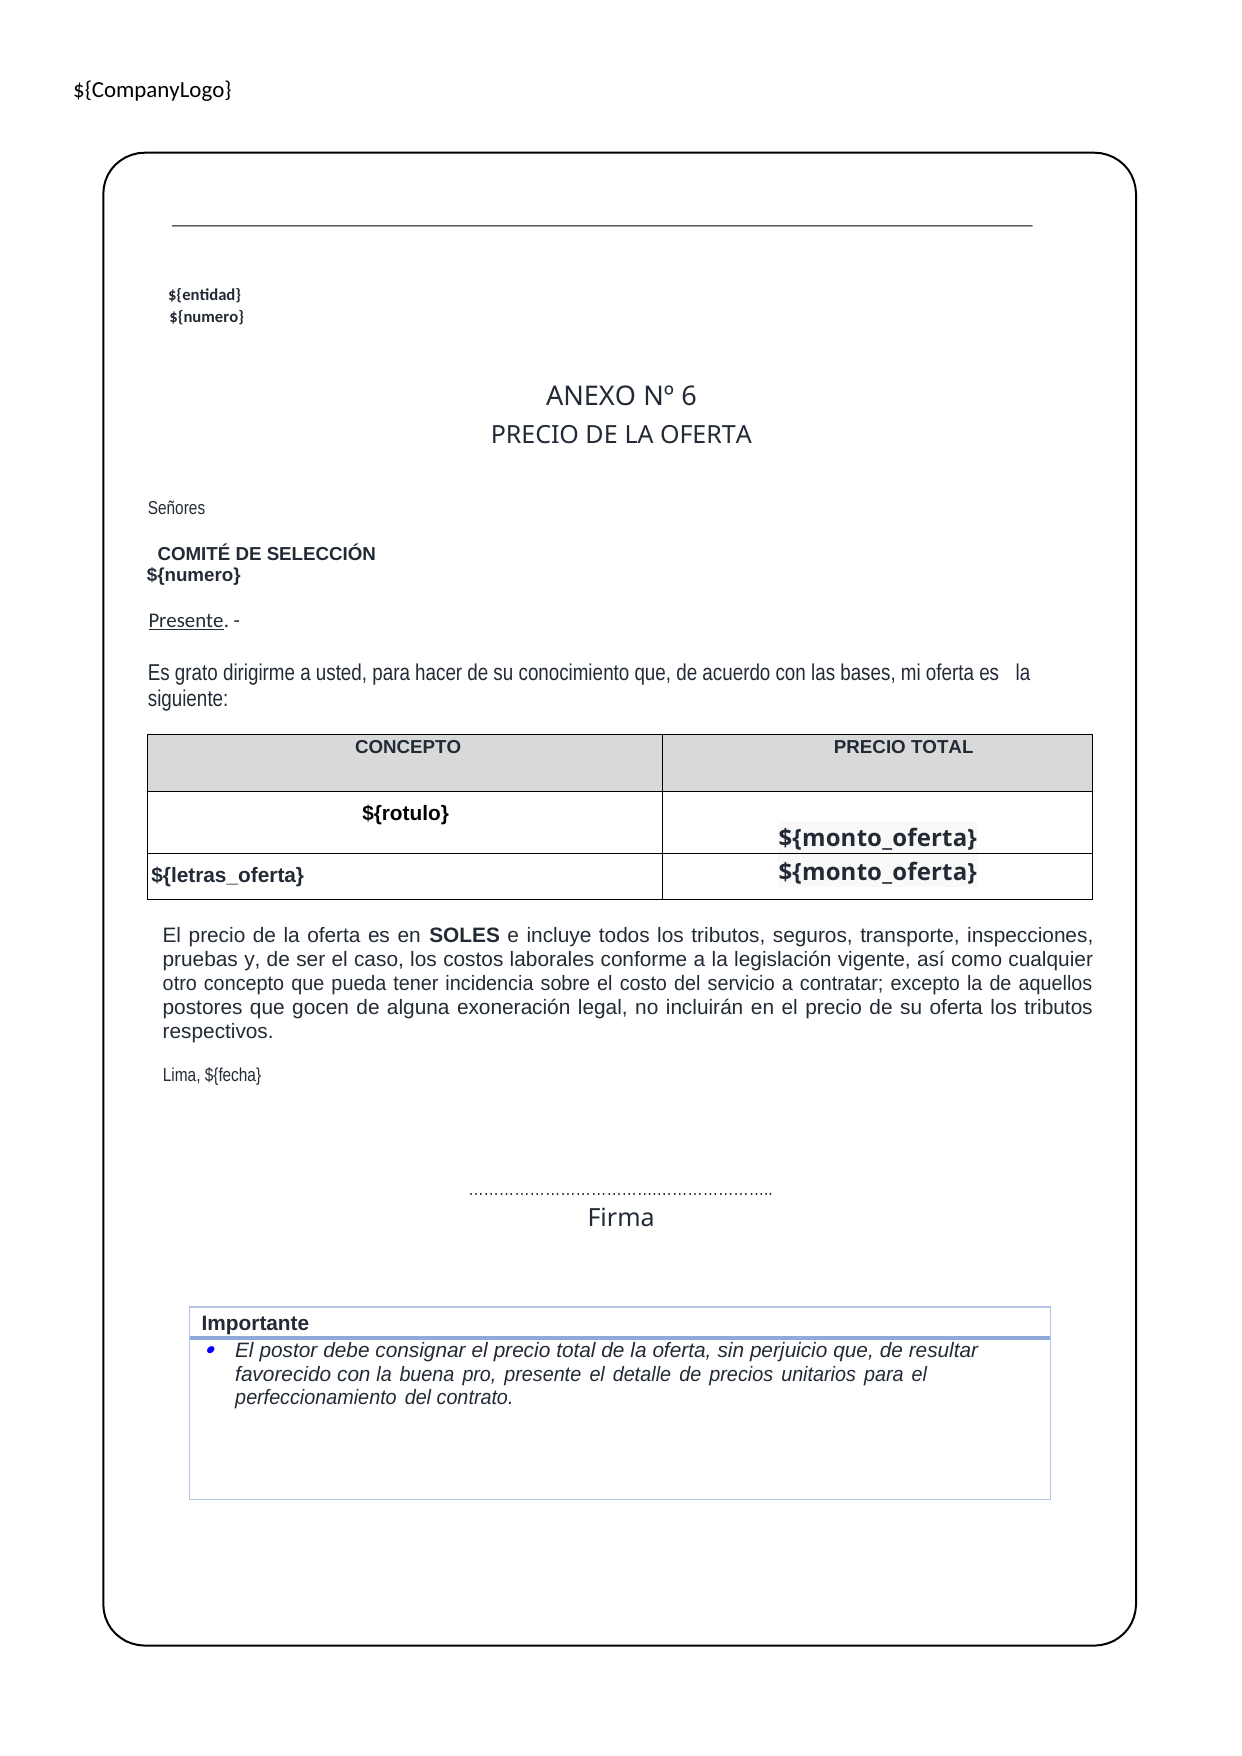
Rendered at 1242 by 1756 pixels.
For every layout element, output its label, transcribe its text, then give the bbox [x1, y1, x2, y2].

table_header CONCEPTO [148, 735, 662, 791]
text El precio de la oferta es en SOLES e incluye todos los tributos, seguros, transporte, inspecciones, pruebas y, de ser el caso, los costos laborales conforme a la legislación vigente, así como cualquier otro concepto que pueda tener incidencia sobre el costo del servicio a contratar; excepto la de aquellos postores que gocen de alguna exoneración legal, no incluirán en el precio de su oferta los tributos respectivos. [162, 923, 1094, 1043]
table_cell ${monto_oferta} [663, 854, 1092, 898]
text Lima, ${fecha} [73, 1064, 1167, 1086]
table_cell El postor debe consignar el precio total de la oferta, sin perjuicio que, de resultar favorecido con la buena pro, presente el detalle de precios unitarios para el perfeccionamiento del contrato. [190, 1340, 1050, 1498]
subtitle ANEXO Nº 6 [170, 376, 1072, 413]
table_cell ${letras_oferta} [148, 854, 662, 898]
text ${entidad} [73, 284, 1167, 304]
table_header Importante [190, 1308, 1050, 1336]
text Es grato dirigirme a usted, para hacer de su conocimiento que, de acuerdo con las bases, mi oferta es la siguiente: [148, 659, 1094, 712]
table_cell ${monto_oferta} [663, 792, 1092, 853]
text Señores [148, 497, 1167, 518]
subtitle Firma [373, 1199, 869, 1233]
subtitle PRECIO DE LA OFERTA [170, 416, 1072, 450]
text ${numero} [73, 564, 1167, 586]
table_cell ${rotulo} [148, 792, 662, 853]
text Presente. - [73, 607, 1167, 632]
text ${numero} [73, 307, 1167, 327]
text COMITÉ DE SELECCIÓN [73, 542, 1167, 564]
text ……………………………….………………….. [169, 1178, 1072, 1199]
table_header PRECIO TOTAL [663, 735, 1092, 791]
